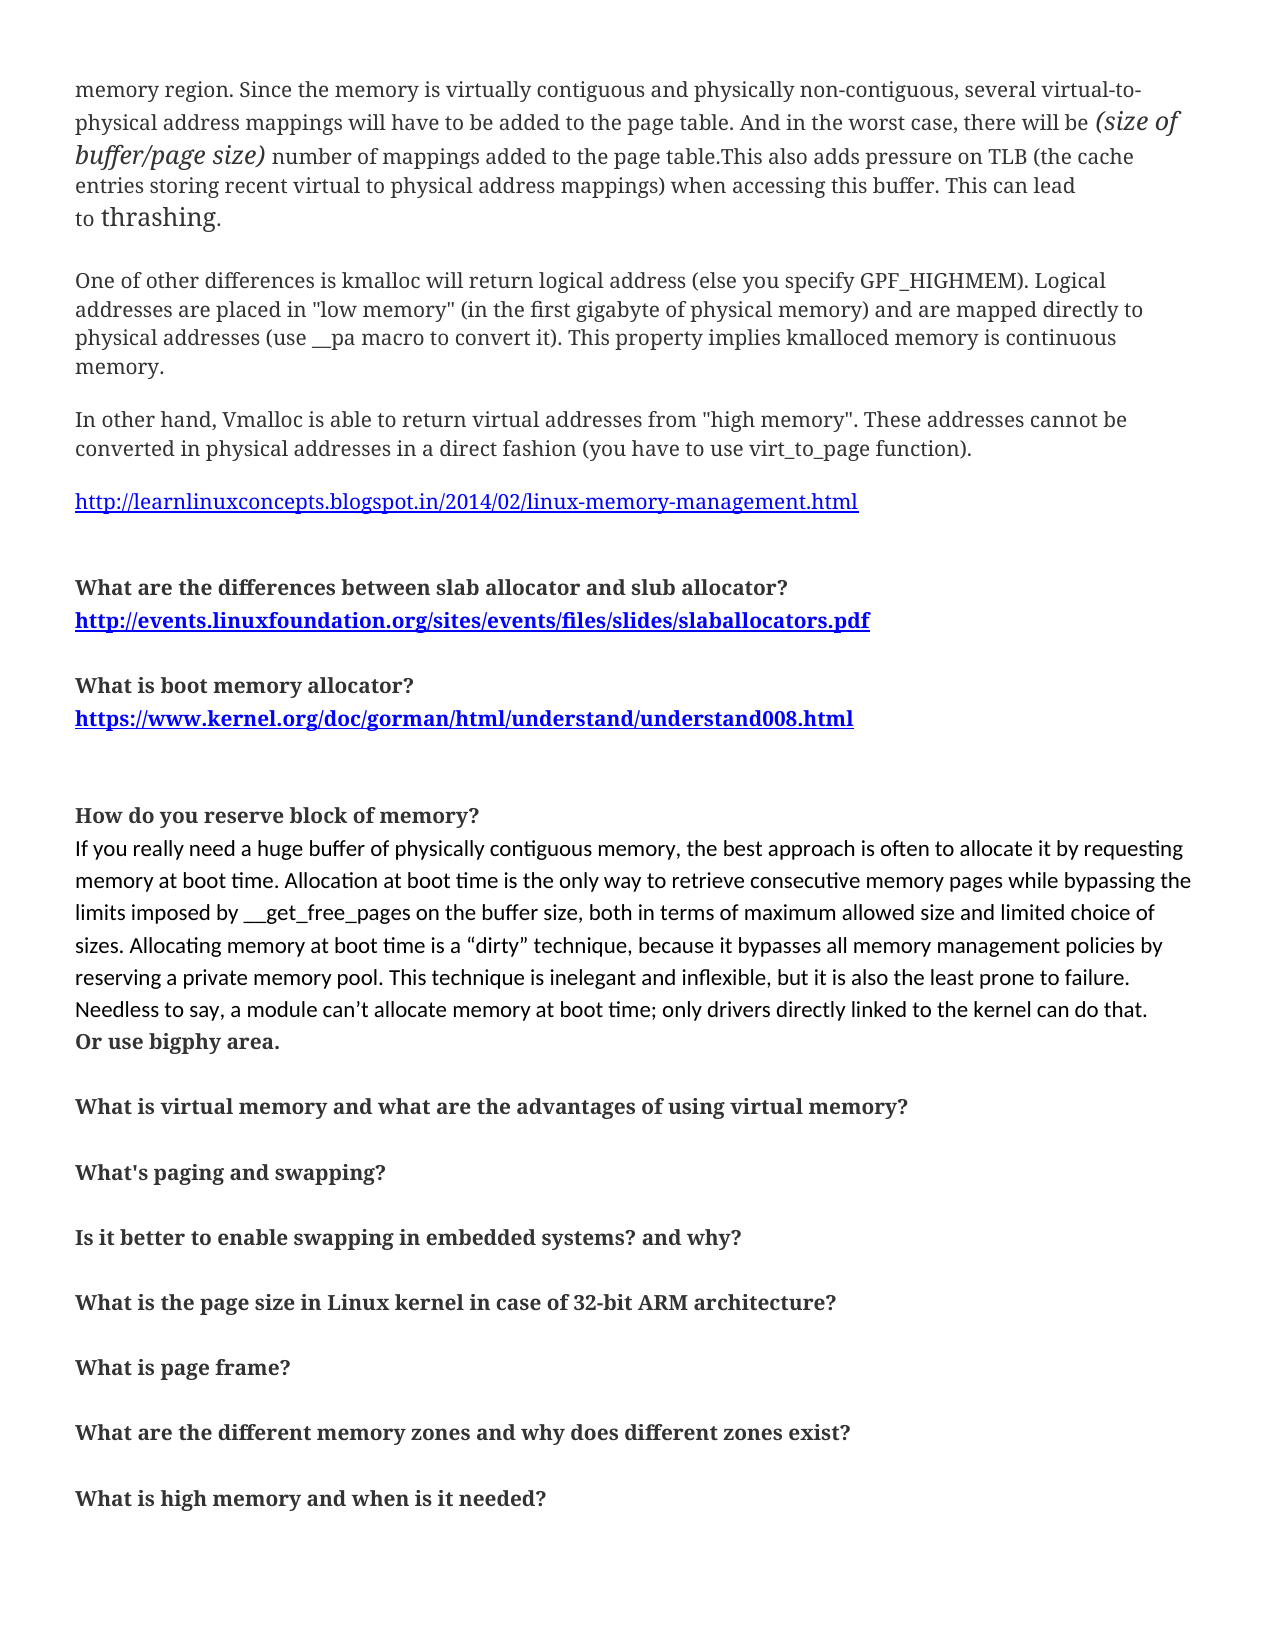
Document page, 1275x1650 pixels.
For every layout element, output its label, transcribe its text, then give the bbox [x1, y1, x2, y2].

text http://learnlinuxconcepts.blogspot.in/2014/02/linux-memory-management.html [75, 487, 1200, 516]
text In other hand, Vmalloc is able to return virtual addresses from "high memory". These addresses cannot be converted in physical addresses in a direct fashion (you have to use virt_to_page function). [75, 405, 1200, 462]
text How do you reserve block of memory? [75, 769, 1200, 830]
text https://www.kernel.org/doc/gorman/html/understand/understand008.html [75, 704, 1200, 732]
text http://events.linuxfoundation.org/sites/events/files/slides/slaballocators.pdf [75, 606, 1200, 634]
text One of other differences is kmalloc will return logical address (else you specify GPF_HIGHMEM). Logical addresses are placed in "low memory" (in the first gigabyte of physical memory) and are mapped directly to physical addresses (use __pa macro to convert it). This property implies kmalloced memory is continuous memory. [75, 267, 1200, 380]
text Or use bigphy area. [75, 1027, 1200, 1056]
text What are the differences between slab allocator and slub allocator? [75, 541, 1200, 602]
text What is high memory and when is it needed? [75, 1451, 1200, 1512]
text What is boot memory allocator? [75, 638, 1200, 699]
text If you really need a huge buffer of physically contiguous memory, the best approach is often to allocate it by requesting memory at boot time. Allocation at boot time is the only way to retrieve consecutive memory pages while bypassing the limits imposed by __get_free_pages on the buffer size, both in terms of maximum allowed size and limited choice of sizes. Allocating memory at boot time is a “dirty” technique, because it bypasses all memory management policies by reserving a private memory pool. This technique is inelegant and inflexible, but it is also the least prone to failure. Needless to say, a module can’t allocate memory at boot time; only drivers directly linked to the kernel can do that. [75, 834, 1200, 1023]
text What's paging and swapping? [75, 1125, 1200, 1186]
text Is it better to enable swapping in embedded systems? and why? [75, 1190, 1200, 1251]
text What is the page size in Linux kernel in case of 32-bit ARM architecture? [75, 1256, 1200, 1317]
text What is virtual memory and what are the advantages of using virtual memory? [75, 1092, 1200, 1121]
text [75, 75, 1200, 234]
text What is page frame? [75, 1321, 1200, 1382]
text What are the different memory zones and why does different zones exist? [75, 1386, 1200, 1447]
